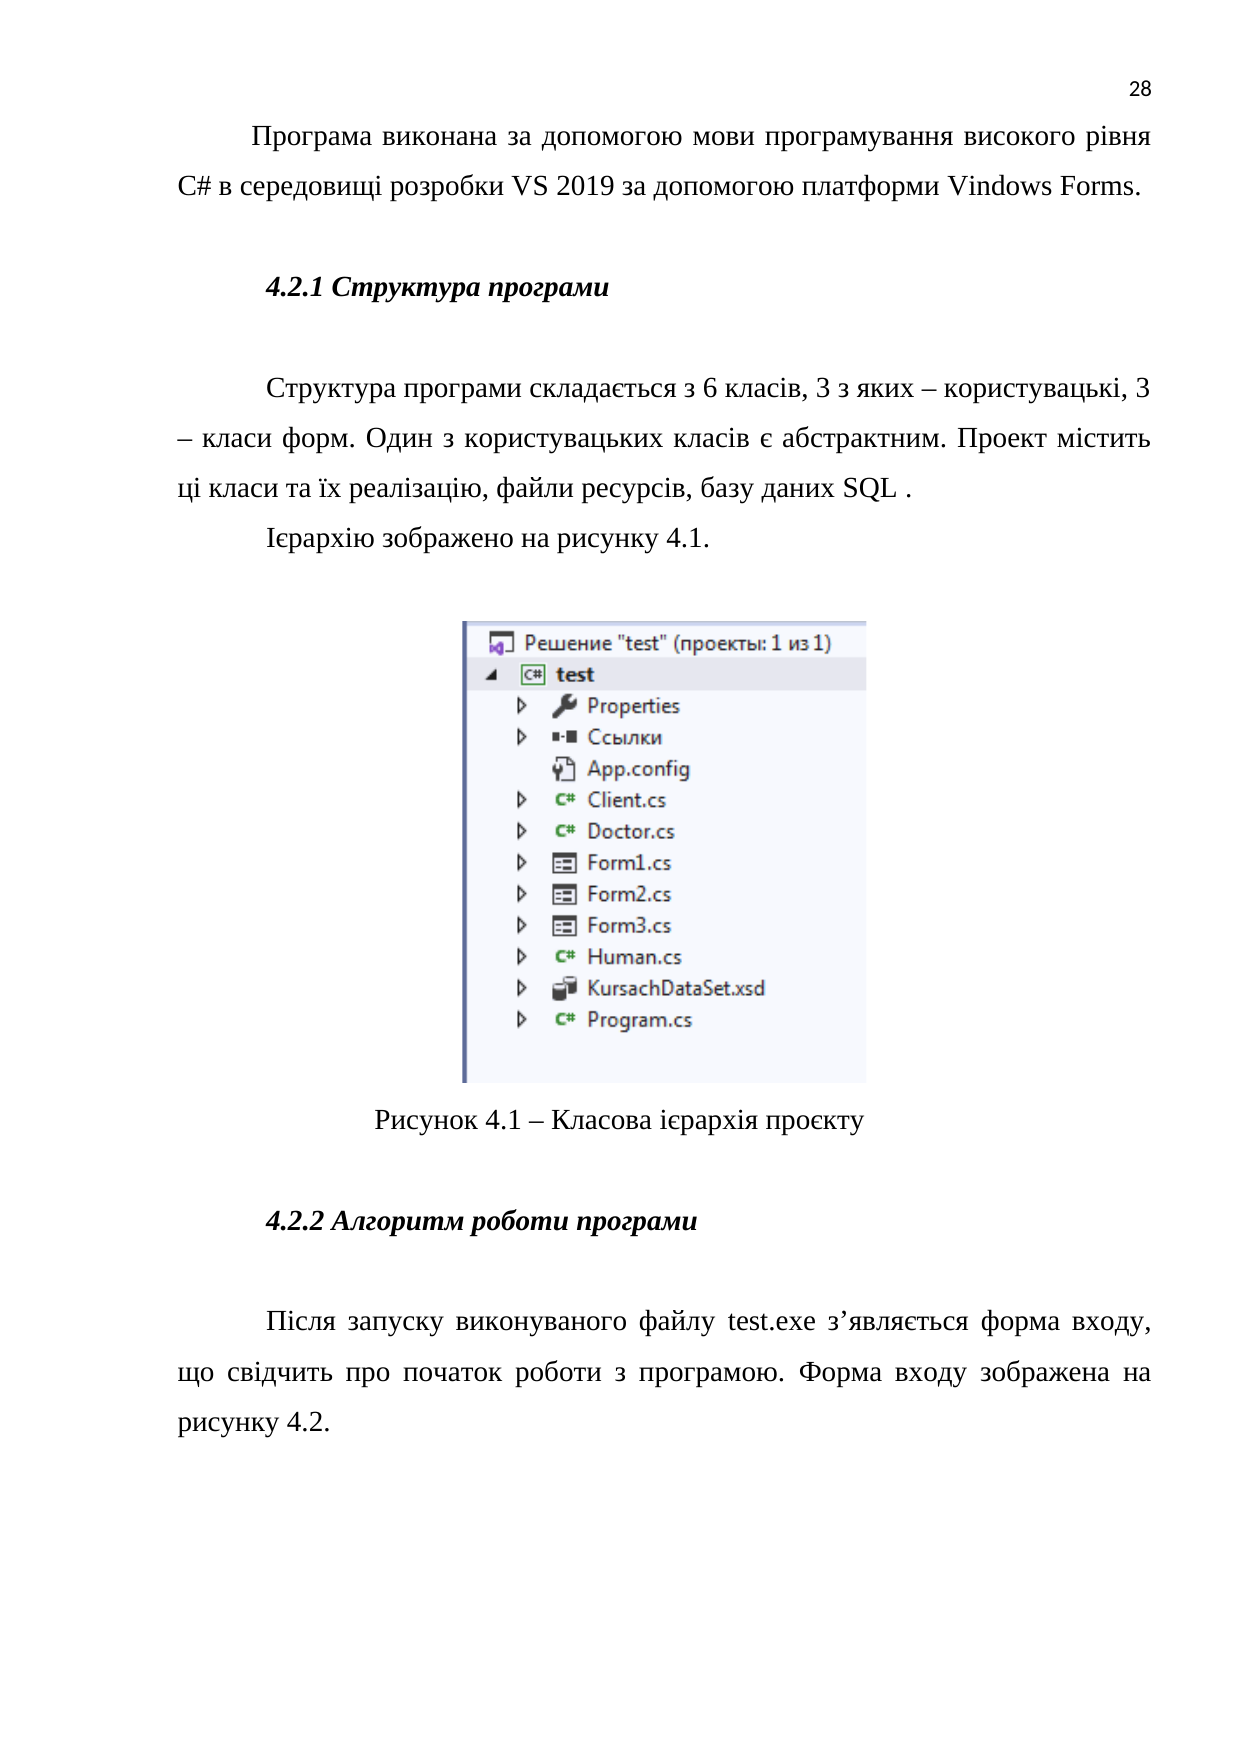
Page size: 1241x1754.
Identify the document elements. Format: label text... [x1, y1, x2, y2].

text Структура програми складається з 6 класів, 3 з яких – користувацькі, 3 – класи форм. Один з користувацьких класів є абстрактним. Проект містить ці класи та їх реалізацію, файли ресурсів, базу даних SQL . [177, 370, 1152, 504]
title 4.2.2 Алгоритм роботи програми [177, 1203, 1152, 1236]
text Після запуску виконуваного файлу test.exe з’являється форма входу, що свідчить про початок роботи з програмою. Форма входу зображена на рисунку 4.2. [177, 1303, 1152, 1438]
picture [462, 621, 867, 1083]
title 4.2.1 Структура програми [177, 269, 1152, 303]
text Програма виконана за допомогою мови програмування високого рівня С# в середовищі розробки VS 2019 за допомогою платформи Vindows Forms. [177, 118, 1152, 202]
text Рисунок 4.1 – Класова ієрархія проєкту [177, 1102, 1152, 1136]
text Ієрархію зображено на рисунку 4.1. [177, 521, 1152, 554]
